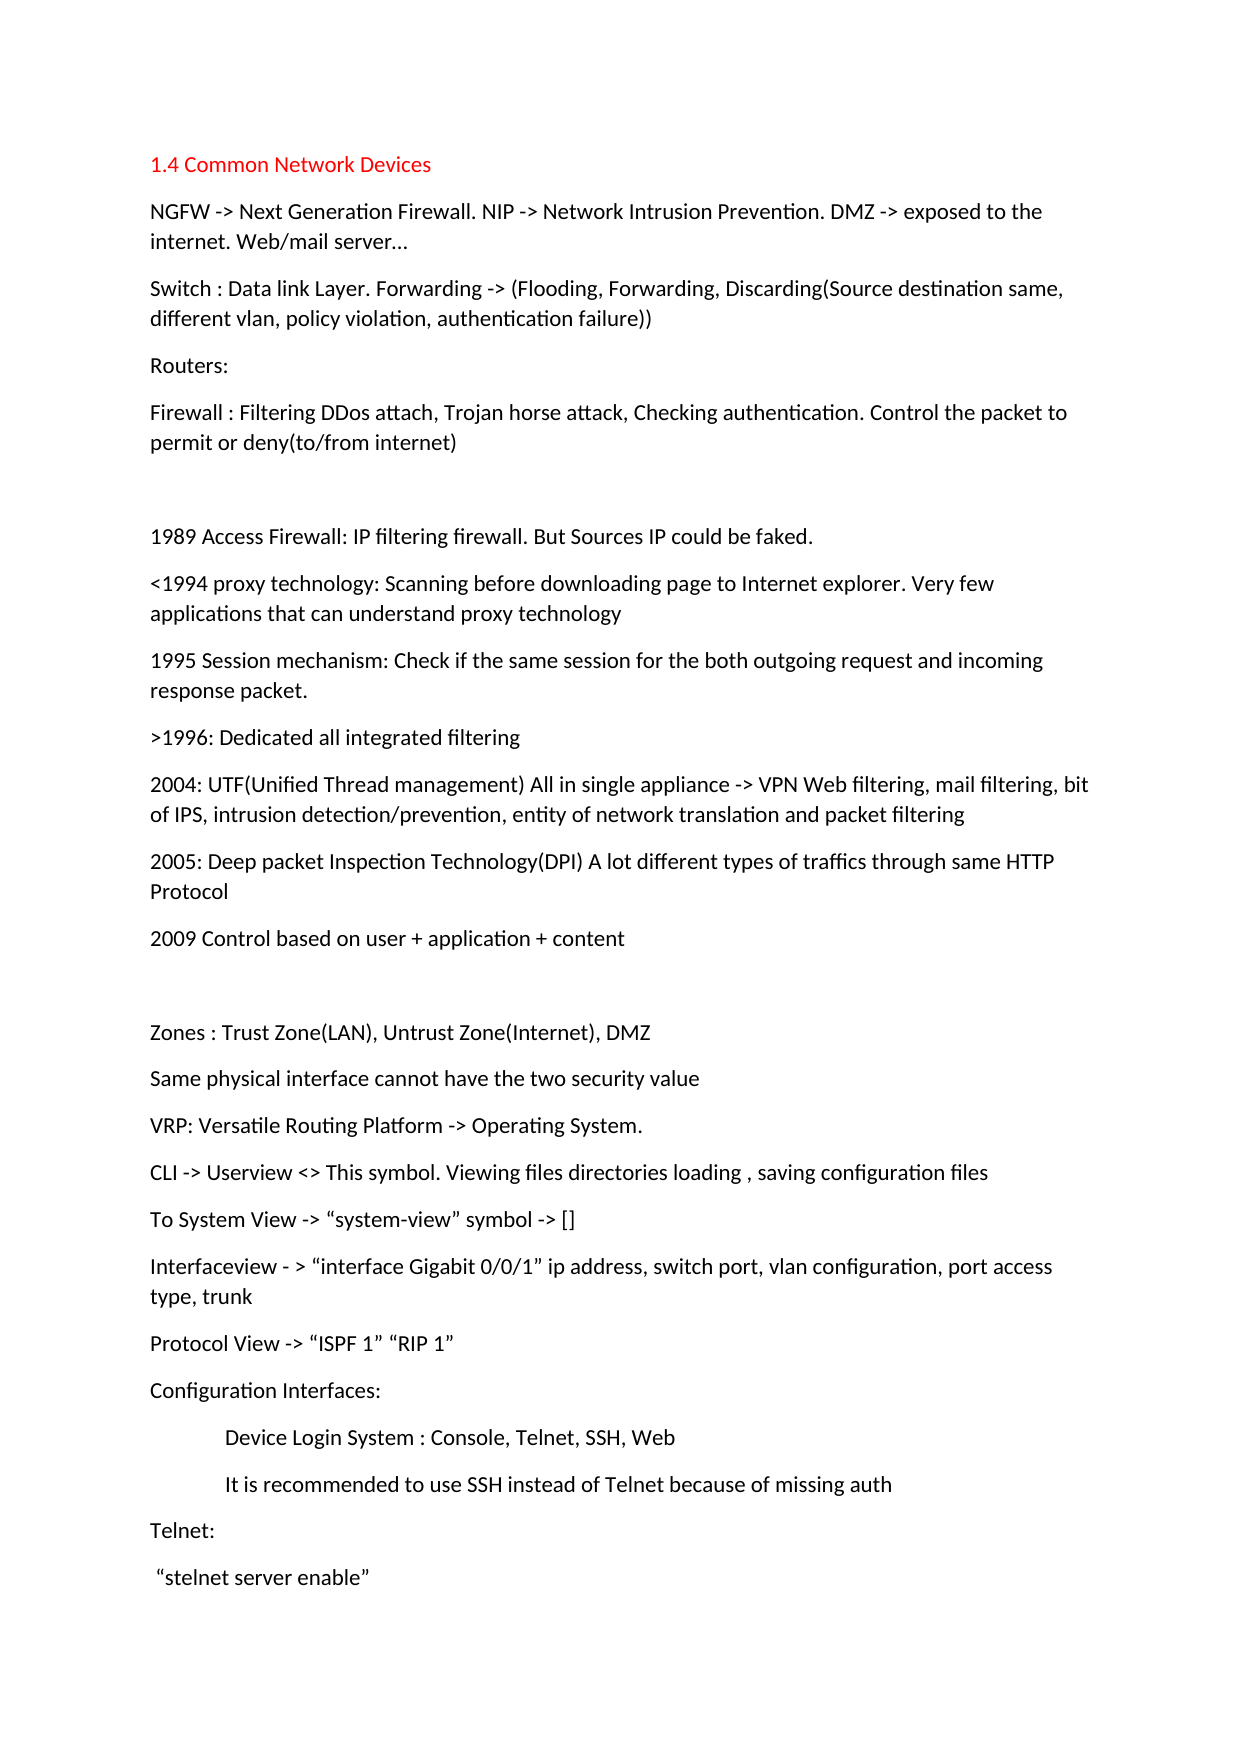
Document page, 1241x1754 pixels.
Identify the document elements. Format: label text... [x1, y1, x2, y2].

text Device Login System : Console, Telnet, SSH, Web [150, 1423, 1090, 1451]
text 2004: UTF(Unified Thread management) All in single appliance -> VPN Web filtering, mail filtering, bit of IPS, intrusion detection/prevention, entity of network translation and packet filtering [150, 770, 1090, 828]
text Same physical interface cannot have the two security value [150, 1064, 1090, 1093]
text Routers: [150, 351, 1090, 379]
text 2009 Control based on user + application + content [150, 924, 1090, 952]
text NGFW -> Next Generation Firewall. NIP -> Network Intrusion Prevention. DMZ -> exposed to the internet. Web/mail server… [150, 197, 1090, 255]
text Interfaceview - > “interface Gigabit 0/0/1” ip address, switch port, vlan configuration, port access type, trunk [150, 1252, 1090, 1310]
text VRP: Versatile Routing Platform -> Operating System. [150, 1111, 1090, 1139]
text Protocol View -> “ISPF 1” “RIP 1” [150, 1329, 1090, 1357]
text “stelnet server enable” [150, 1563, 1090, 1592]
text It is recommended to use SSH instead of Telnet because of missing auth [150, 1470, 1090, 1498]
text <1994 proxy technology: Scanning before downloading page to Internet explorer. Very few applications that can understand proxy technology [150, 569, 1090, 627]
text CLI -> Userview <> This symbol. Viewing files directories loading , saving configuration files [150, 1158, 1090, 1186]
text To System View -> “system-view” symbol -> [] [150, 1205, 1090, 1233]
text 1989 Access Firewall: IP filtering firewall. But Sources IP could be faked. [150, 522, 1090, 550]
text 1995 Session mechanism: Check if the same session for the both outgoing request and incoming response packet. [150, 646, 1090, 704]
text Configuration Interfaces: [150, 1376, 1090, 1404]
text Switch : Data link Layer. Forwarding -> (Flooding, Forwarding, Discarding(Source destination same, different vlan, policy violation, authentication failure)) [150, 274, 1090, 332]
text Firewall : Filtering DDos attach, Trojan horse attack, Checking authentication. Control the packet to permit or deny(to/from internet) [150, 398, 1090, 456]
text 1.4 Common Network Devices [150, 150, 1090, 178]
text Zones : Trust Zone(LAN), Untrust Zone(Internet), DMZ [150, 1018, 1090, 1046]
text 2005: Deep packet Inspection Technology(DPI) A lot different types of traffics through same HTTP Protocol [150, 847, 1090, 905]
text Telnet: [150, 1517, 1090, 1545]
text >1996: Dedicated all integrated filtering [150, 723, 1090, 751]
